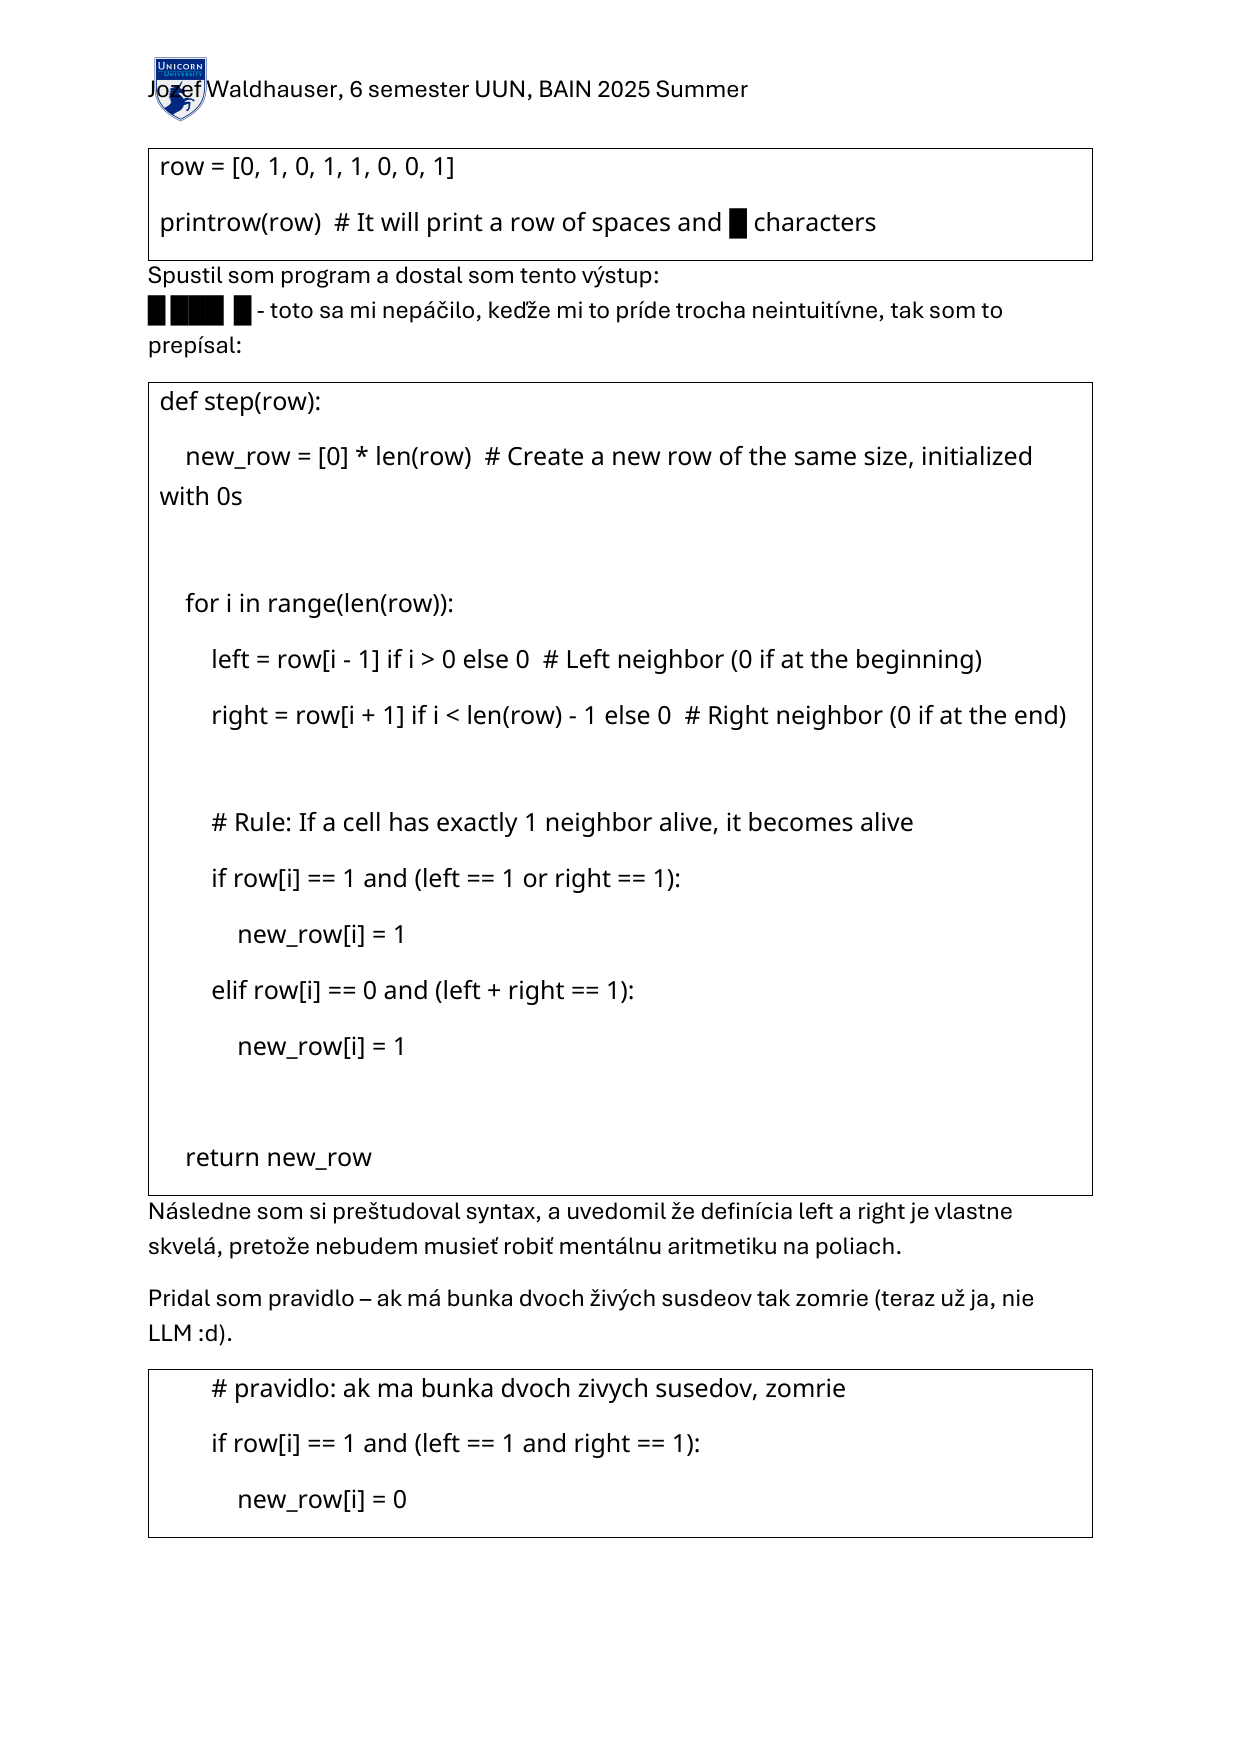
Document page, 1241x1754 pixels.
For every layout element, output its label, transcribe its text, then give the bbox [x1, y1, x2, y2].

text Následne som si preštudoval syntax, a uvedomil že definícia left a right je vlastne skvelá, pretože nebudem musieť robiť mentálnu aritmetiku na poliach. [148, 1196, 1093, 1261]
table_header def step(row): new_row = [0] * len(row) # Create a new row of the same size, initialized with 0s for i in range(len(row)): left = row[i - 1] if i > 0 else 0 # Left neighbor (0 if at the beginning) right = row[i + 1] if i < len(row) - 1 else 0 # Right neighbor (0 if at the end) # Rule: If a cell has exactly 1 neighbor alive, it becomes alive if row[i] == 1 and (left == 1 or right == 1): new_row[i] = 1 elif row[i] == 0 and (left + right == 1): new_row[i] = 1 return new_row [149, 383, 1092, 1195]
text Pridal som pravidlo – ak má bunka dvoch živých susdeov tak zomrie (teraz už ja, nie LLM :d). [148, 1283, 1093, 1348]
table_header # pravidlo: ak ma bunka dvoch zivych susedov, zomrie if row[i] == 1 and (left == 1 and right == 1): new_row[i] = 0 [149, 1370, 1092, 1537]
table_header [149, 149, 1092, 259]
picture [147, 56, 214, 122]
text Spustil som program a dostal som tento výstup: █ ███ █ - toto sa mi nepáčilo, keďže mi to príde trocha neintuitívne, tak som to prepísal: [148, 261, 1093, 361]
